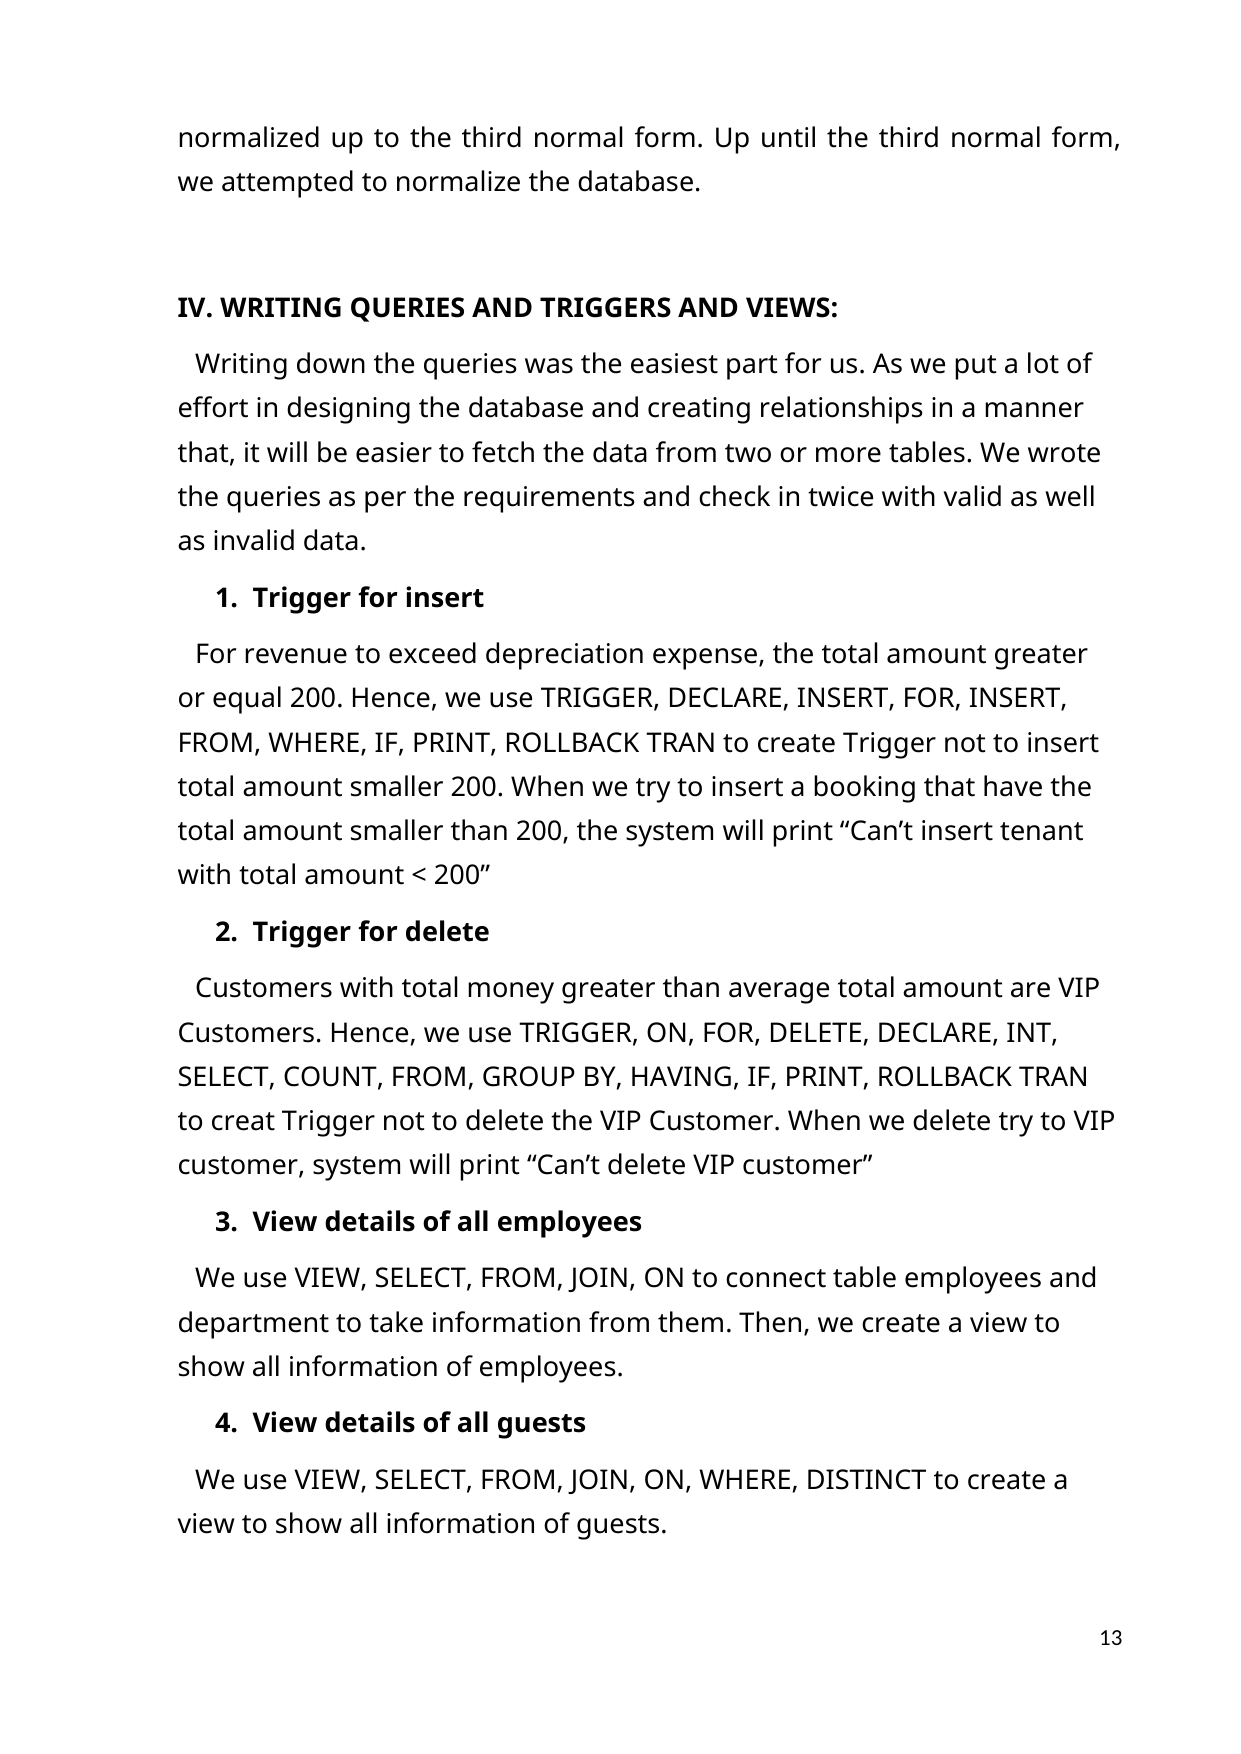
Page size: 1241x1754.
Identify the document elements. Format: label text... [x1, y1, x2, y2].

subtitle IV. WRITING QUERIES AND TRIGGERS AND VIEWS: [177, 288, 1122, 325]
list Trigger for insert [215, 578, 1122, 615]
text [177, 118, 1122, 199]
text Customers with total money greater than average total amount are VIP Customers. Hence, we use TRIGGER, ON, FOR, DELETE, DECLARE, INT, SELECT, COUNT, FROM, GROUP BY, HAVING, IF, PRINT, ROLLBACK TRAN to creat Trigger not to delete the VIP Customer. When we delete try to VIP customer, system will print “Can’t delete VIP customer” [177, 969, 1122, 1182]
list View details of all employees [215, 1202, 1122, 1239]
list View details of all guests [215, 1404, 1122, 1441]
text We use VIEW, SELECT, FROM, JOIN, ON to connect table employees and department to take information from them. Then, we create a view to show all information of employees. [177, 1259, 1122, 1384]
text Writing down the queries was the easiest part for us. As we put a lot of effort in designing the database and creating relationships in a manner that, it will be easier to fetch the data from two or more tables. We wrote the queries as per the requirements and check in twice with valid as well as invalid data. [177, 345, 1122, 558]
list Trigger for delete [215, 912, 1122, 949]
text For revenue to exceed depreciation expense, the total amount greater or equal 200. Hence, we use TRIGGER, DECLARE, INSERT, FOR, INSERT, FROM, WHERE, IF, PRINT, ROLLBACK TRAN to create Trigger not to insert total amount smaller 200. When we try to insert a booking that have the total amount smaller than 200, the system will print “Can’t insert tenant with total amount < 200” [177, 635, 1122, 892]
text We use VIEW, SELECT, FROM, JOIN, ON, WHERE, DISTINCT to create a view to show all information of guests. [177, 1461, 1122, 1542]
